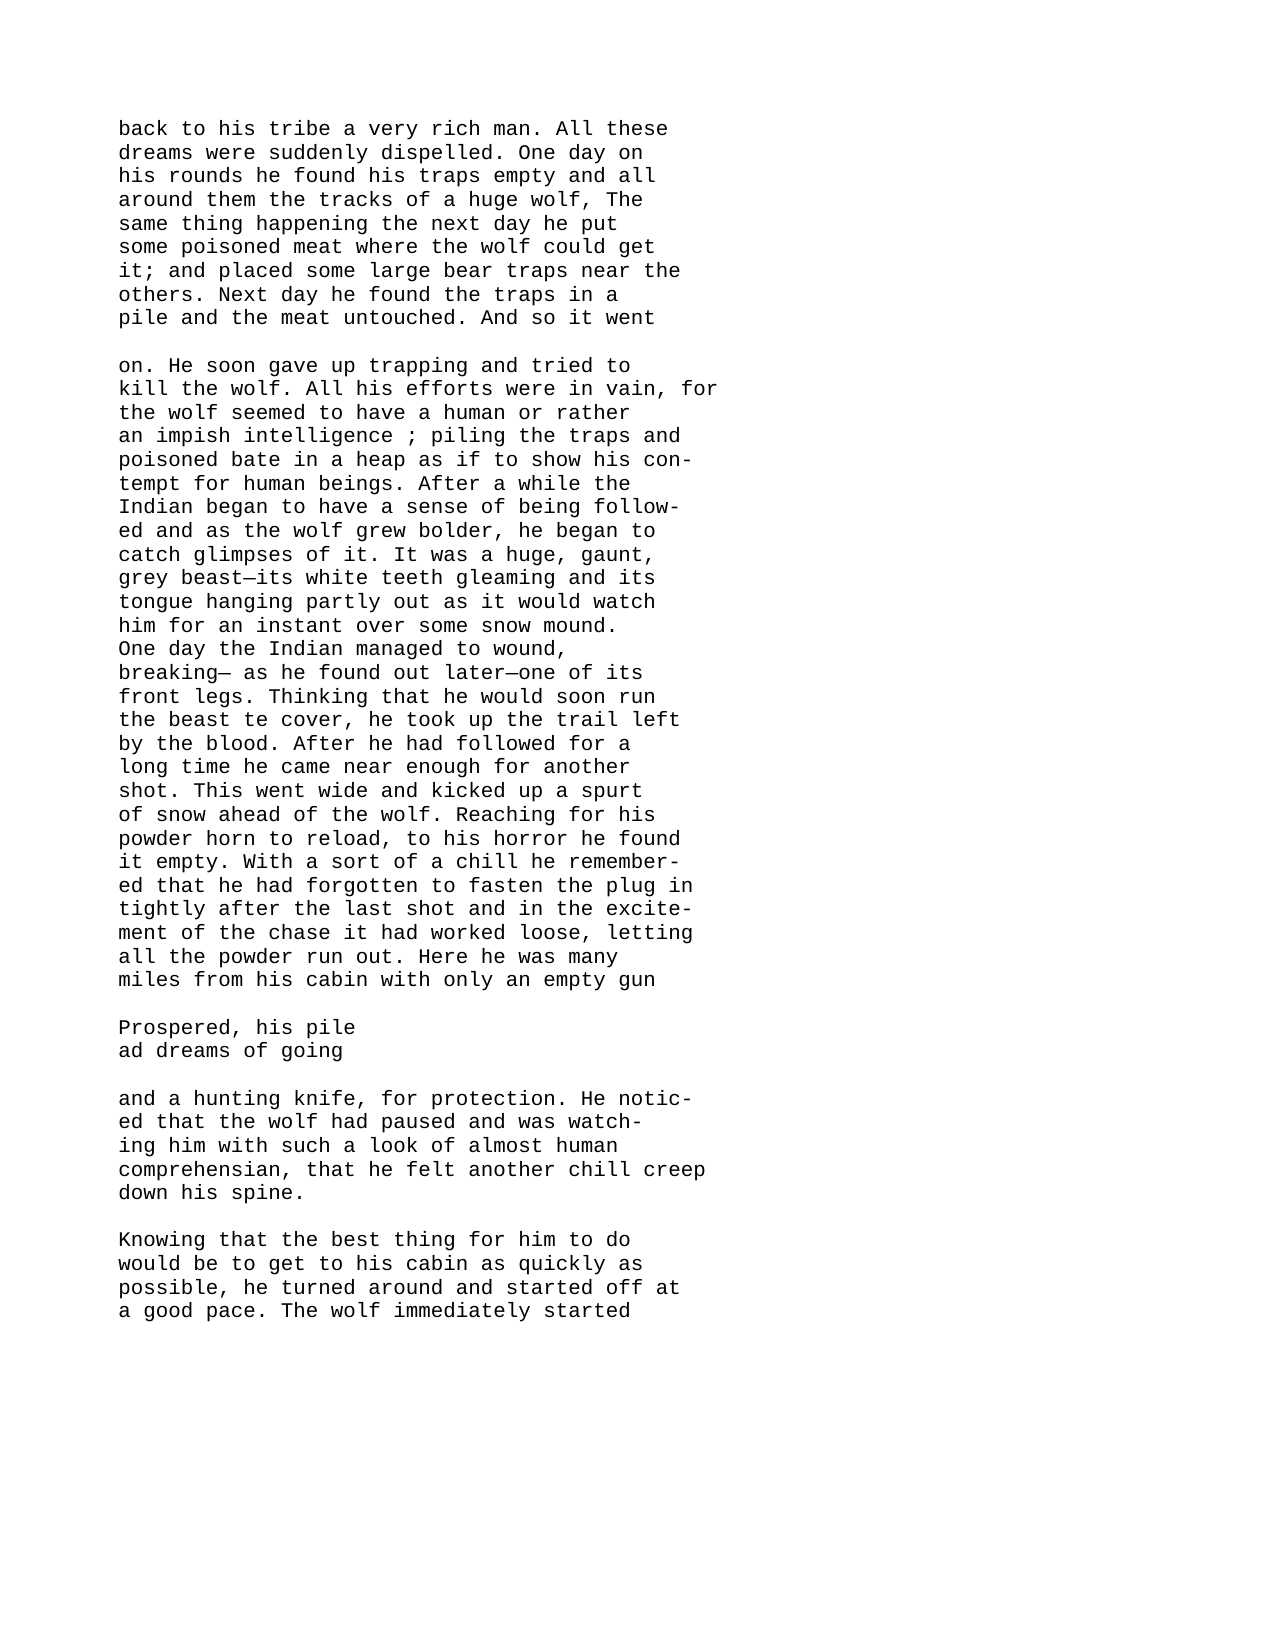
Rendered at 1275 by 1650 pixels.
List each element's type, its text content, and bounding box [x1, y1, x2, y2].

text the wolf seemed to have a human or rather [118, 402, 1157, 426]
text tongue hanging partly out as it would watch [118, 591, 1157, 615]
text poisoned bate in a heap as if to show his con- [118, 449, 1157, 473]
text others. Next day he found the traps in a [118, 284, 1157, 307]
text on. He soon gave up trapping and tried to [118, 354, 1157, 378]
text ed that the wolf had paused and was watch- [118, 1111, 1157, 1135]
text tightly after the last shot and in the excite- [118, 898, 1157, 922]
text dreams were suddenly dispelled. One day on [118, 142, 1157, 165]
text and a hunting knife, for protection. He notic- [118, 1088, 1157, 1111]
text down his spine. [118, 1182, 1157, 1206]
text him for an instant over some snow mound. [118, 615, 1157, 638]
text by the blood. After he had followed for a [118, 733, 1157, 757]
text Indian began to have a sense of being follow- [118, 496, 1157, 520]
text would be to get to his cabin as quickly as [118, 1253, 1157, 1277]
text shot. This went wide and kicked up a spurt [118, 780, 1157, 804]
text comprehensian, that he felt another chill creep [118, 1158, 1157, 1182]
text some poisoned meat where the wolf could get [118, 236, 1157, 260]
text back to his tribe a very rich man. All these [118, 118, 1157, 142]
text breaking— as he found out later—one of its [118, 662, 1157, 686]
text grey beast—its white teeth gleaming and its [118, 567, 1157, 591]
text a good pace. The wolf immediately started [118, 1300, 1157, 1324]
text miles from his cabin with only an empty gun [118, 969, 1157, 993]
text Prospered, his pile [118, 1017, 1157, 1040]
text Knowing that the best thing for him to do [118, 1229, 1157, 1253]
text the beast te cover, he took up the trail left [118, 709, 1157, 733]
text long time he came near enough for another [118, 757, 1157, 780]
text ing him with such a look of almost human [118, 1135, 1157, 1158]
text ed that he had forgotten to fasten the plug in [118, 875, 1157, 898]
text an impish intelligence ; piling the traps and [118, 426, 1157, 449]
text powder horn to reload, to his horror he found [118, 827, 1157, 851]
text front legs. Thinking that he would soon run [118, 686, 1157, 709]
text ad dreams of going [118, 1040, 1157, 1064]
text his rounds he found his traps empty and all [118, 165, 1157, 189]
text of snow ahead of the wolf. Reaching for his [118, 804, 1157, 827]
text it; and placed some large bear traps near the [118, 260, 1157, 284]
text tempt for human beings. After a while the [118, 473, 1157, 496]
text One day the Indian managed to wound, [118, 638, 1157, 662]
text same thing happening the next day he put [118, 213, 1157, 236]
text pile and the meat untouched. And so it went [118, 307, 1157, 331]
text possible, he turned around and started off at [118, 1277, 1157, 1300]
text kill the wolf. All his efforts were in vain, for [118, 378, 1157, 402]
text catch glimpses of it. It was a huge, gaunt, [118, 544, 1157, 567]
text around them the tracks of a huge wolf, The [118, 189, 1157, 213]
text it empty. With a sort of a chill he remember- [118, 851, 1157, 875]
text all the powder run out. Here he was many [118, 946, 1157, 969]
text ed and as the wolf grew bolder, he began to [118, 520, 1157, 544]
text ment of the chase it had worked loose, letting [118, 922, 1157, 946]
